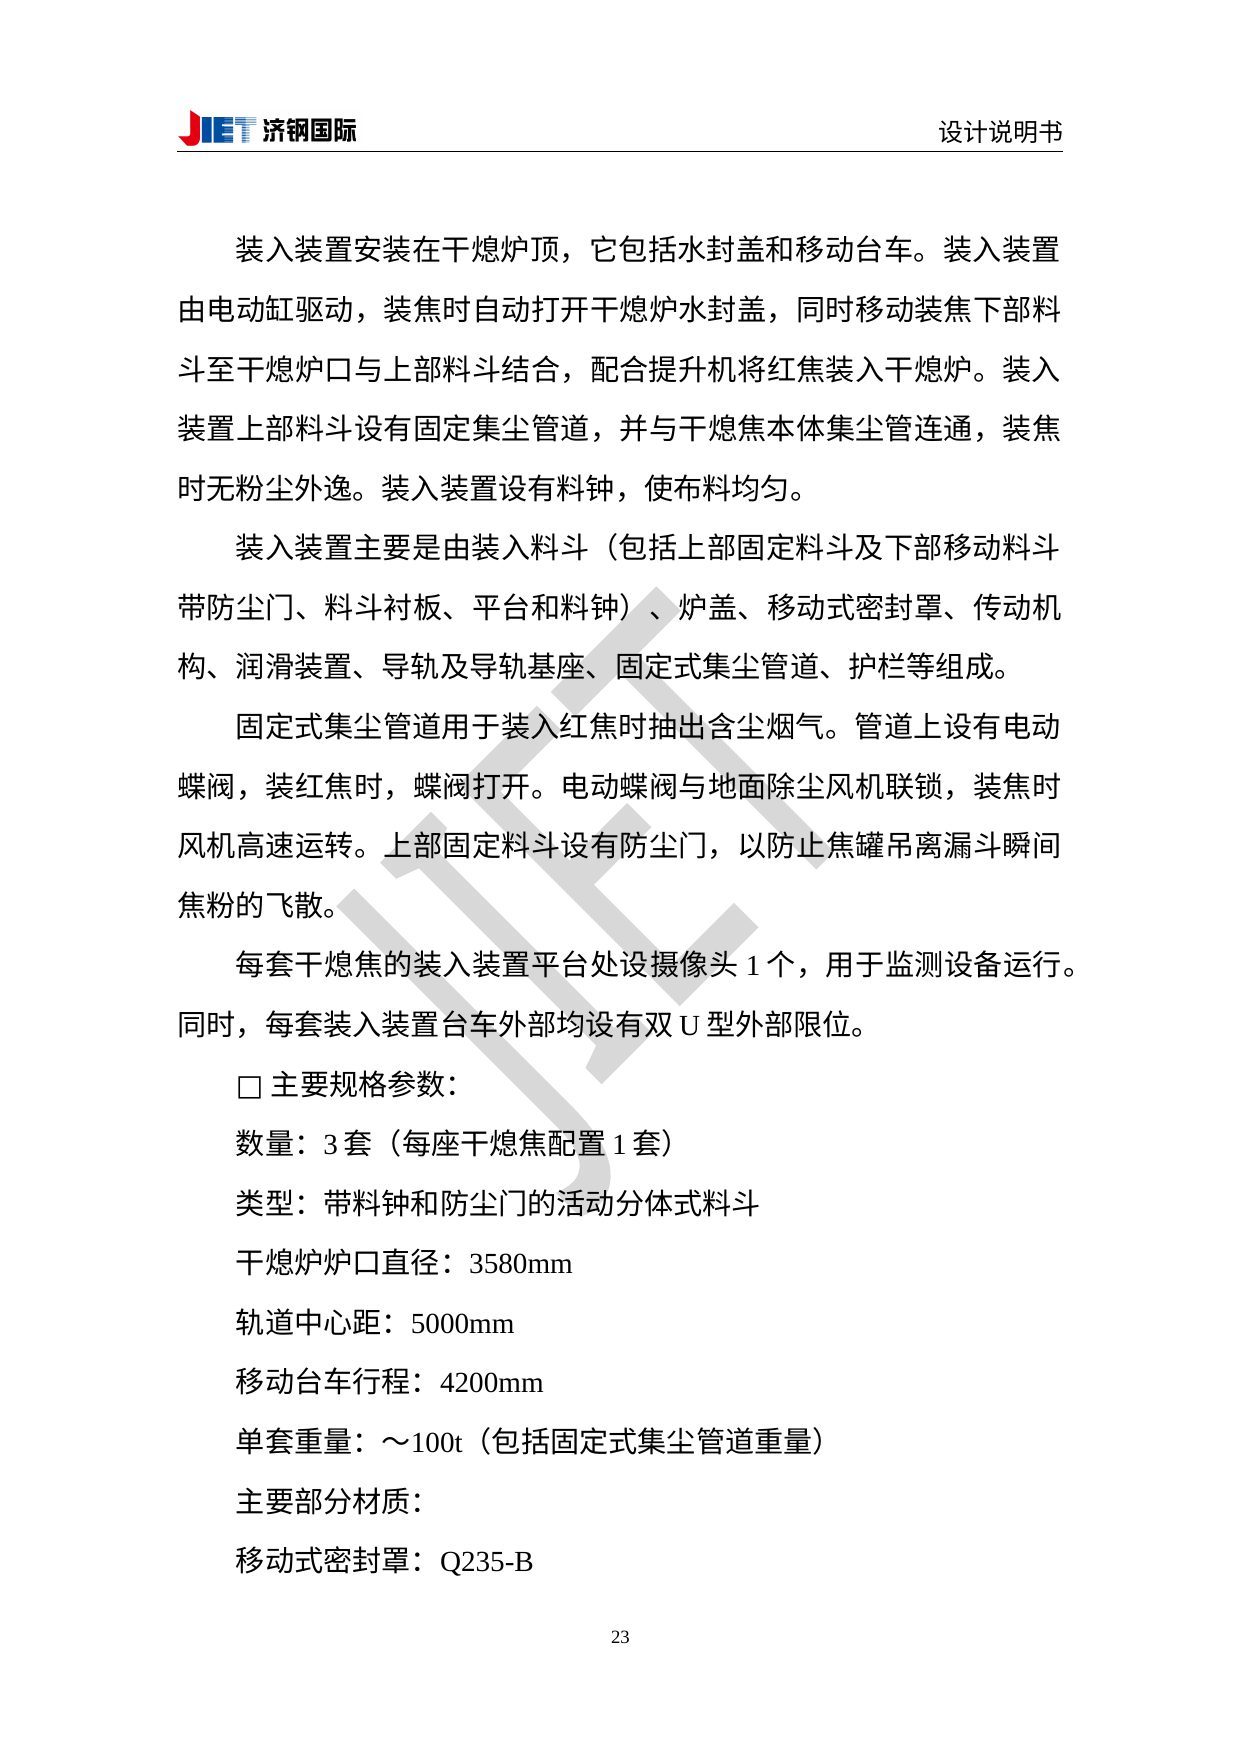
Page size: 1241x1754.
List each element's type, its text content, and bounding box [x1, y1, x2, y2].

text 单套重量：～100t（包括固定式集尘管道重量） [177, 1410, 1063, 1469]
text 类型：带料钟和防尘门的活动分体式料斗 [177, 1172, 1063, 1231]
text 装入装置主要是由装入料斗（包括上部固定料斗及下部移动料斗，带防尘门、料斗衬板、平台和料钟）、炉盖、移动式密封罩、传动机构、润滑装置、导轨及导轨基座、固定式集尘管道、护栏等组成。 [177, 516, 1063, 695]
text 装入装置安装在干熄炉顶，它包括水封盖和移动台车。装入装置由电动缸驱动，装焦时自动打开干熄炉水封盖，同时移动装焦下部料斗至干熄炉口与上部料斗结合，配合提升机将红焦装入干熄炉。装入装置上部料斗设有固定集尘管道，并与干熄焦本体集尘管连通，装焦时无粉尘外逸。装入装置设有料钟，使布料均匀。 [177, 218, 1063, 516]
text 固定式集尘管道用于装入红焦时抽出含尘烟气。管道上设有电动蝶阀，装红焦时，蝶阀打开。电动蝶阀与地面除尘风机联锁，装焦时风机高速运转。上部固定料斗设有防尘门，以防止焦罐吊离漏斗瞬间焦粉的飞散。 [177, 695, 1063, 933]
text 数量：3套（每座干熄焦配置1套） [177, 1112, 1063, 1172]
text 每套干熄焦的装入装置平台处设摄像头1个，用于监测设备运行。同时，每套装入装置台车外部均设有双U型外部限位。 [177, 933, 1063, 1052]
text 移动式密封罩：Q235-B [177, 1529, 1063, 1589]
text 轨道中心距：5000mm [177, 1291, 1063, 1350]
text □ 主要规格参数： [177, 1052, 1063, 1112]
text 主要部分材质： [177, 1469, 1063, 1529]
text 干熄炉炉口直径：3580mm [177, 1231, 1063, 1291]
text 移动台车行程：4200mm [177, 1350, 1063, 1410]
picture [177, 109, 363, 147]
